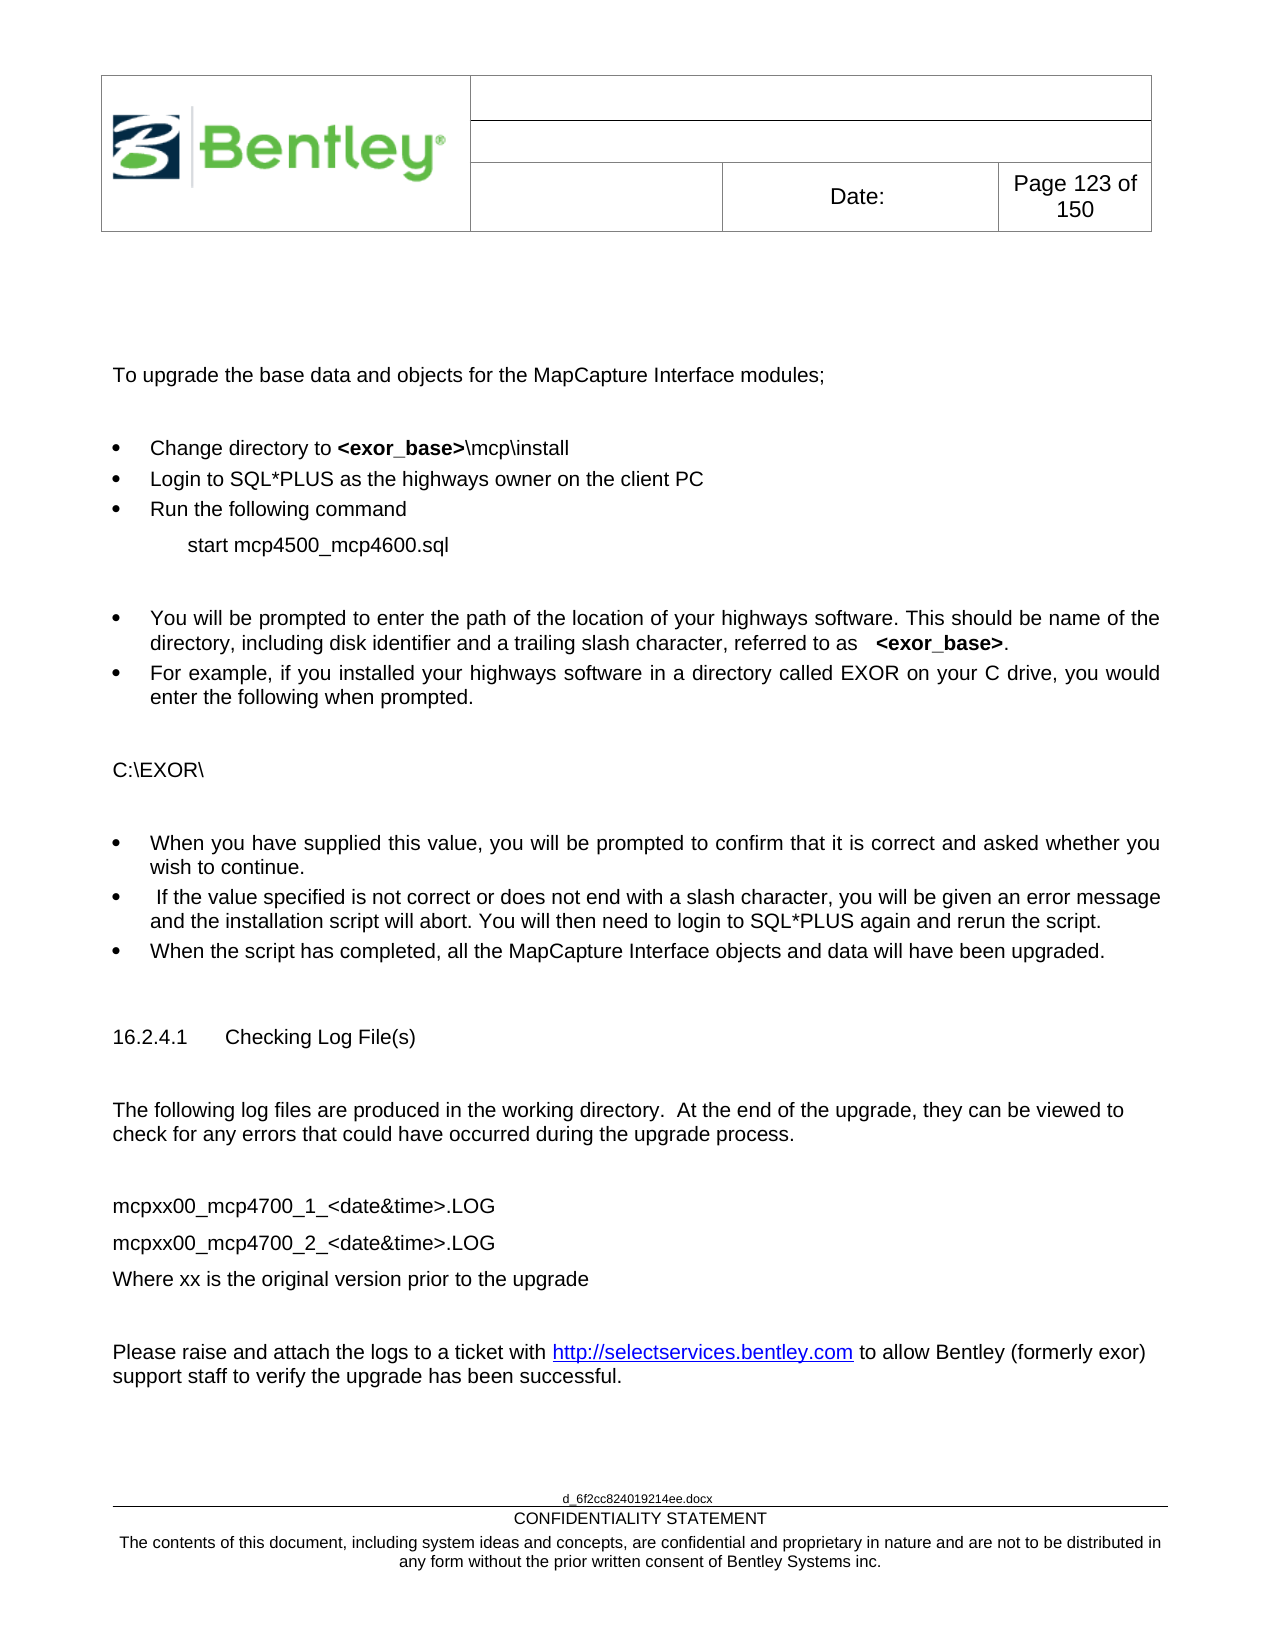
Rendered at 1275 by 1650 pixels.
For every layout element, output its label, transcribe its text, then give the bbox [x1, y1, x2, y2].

text C:\EXOR\ [112, 757, 1162, 781]
text Where xx is the original version prior to the upgrade [112, 1267, 1162, 1291]
list If the value specified is not correct or does not end with a slash character, you will be given an error message and the installation script will abort. You will then need to login to SQL*PLUS again and rerun the script. [112, 885, 1162, 933]
picture [112, 106, 446, 188]
list Login to SQL*PLUS as the highways owner on the client PC [112, 466, 1162, 491]
text mcpxx00_mcp4700_1_<date&time>.LOG [112, 1194, 1162, 1218]
list For example, if you installed your highways software in a directory called EXOR on your C drive, you would enter the following when prompted. [112, 661, 1162, 708]
list Run the following command [112, 497, 1162, 521]
list Change directory to <exor_base>\mcp\install [112, 436, 1162, 460]
text Please raise and attach the logs to a ticket with http://selectservices.bentley.com to allow Bentley (formerly exor) support staff to verify the upgrade has been successful. [112, 1340, 1162, 1388]
text To upgrade the base data and objects for the MapCapture Interface modules; [112, 363, 1162, 387]
text mcpxx00_mcp4700_2_<date&time>.LOG [112, 1231, 1162, 1255]
text The following log files are produced in the working directory. At the end of the upgrade, they can be viewed to check for any errors that could have occurred during the upgrade process. [112, 1097, 1162, 1145]
list When the script has completed, all the MapCapture Interface objects and data will have been upgraded. [112, 939, 1162, 963]
text start mcp4500_mcp4600.sql [112, 533, 1162, 557]
subtitle Checking Log File(s) [112, 1024, 1162, 1048]
list You will be prompted to enter the path of the location of your highways software. This should be name of the directory, including disk identifier and a trailing slash character, referred to as <exor_base>. [112, 606, 1162, 654]
list When you have supplied this value, you will be prompted to confirm that it is correct and asked whether you wish to continue. [112, 830, 1162, 878]
